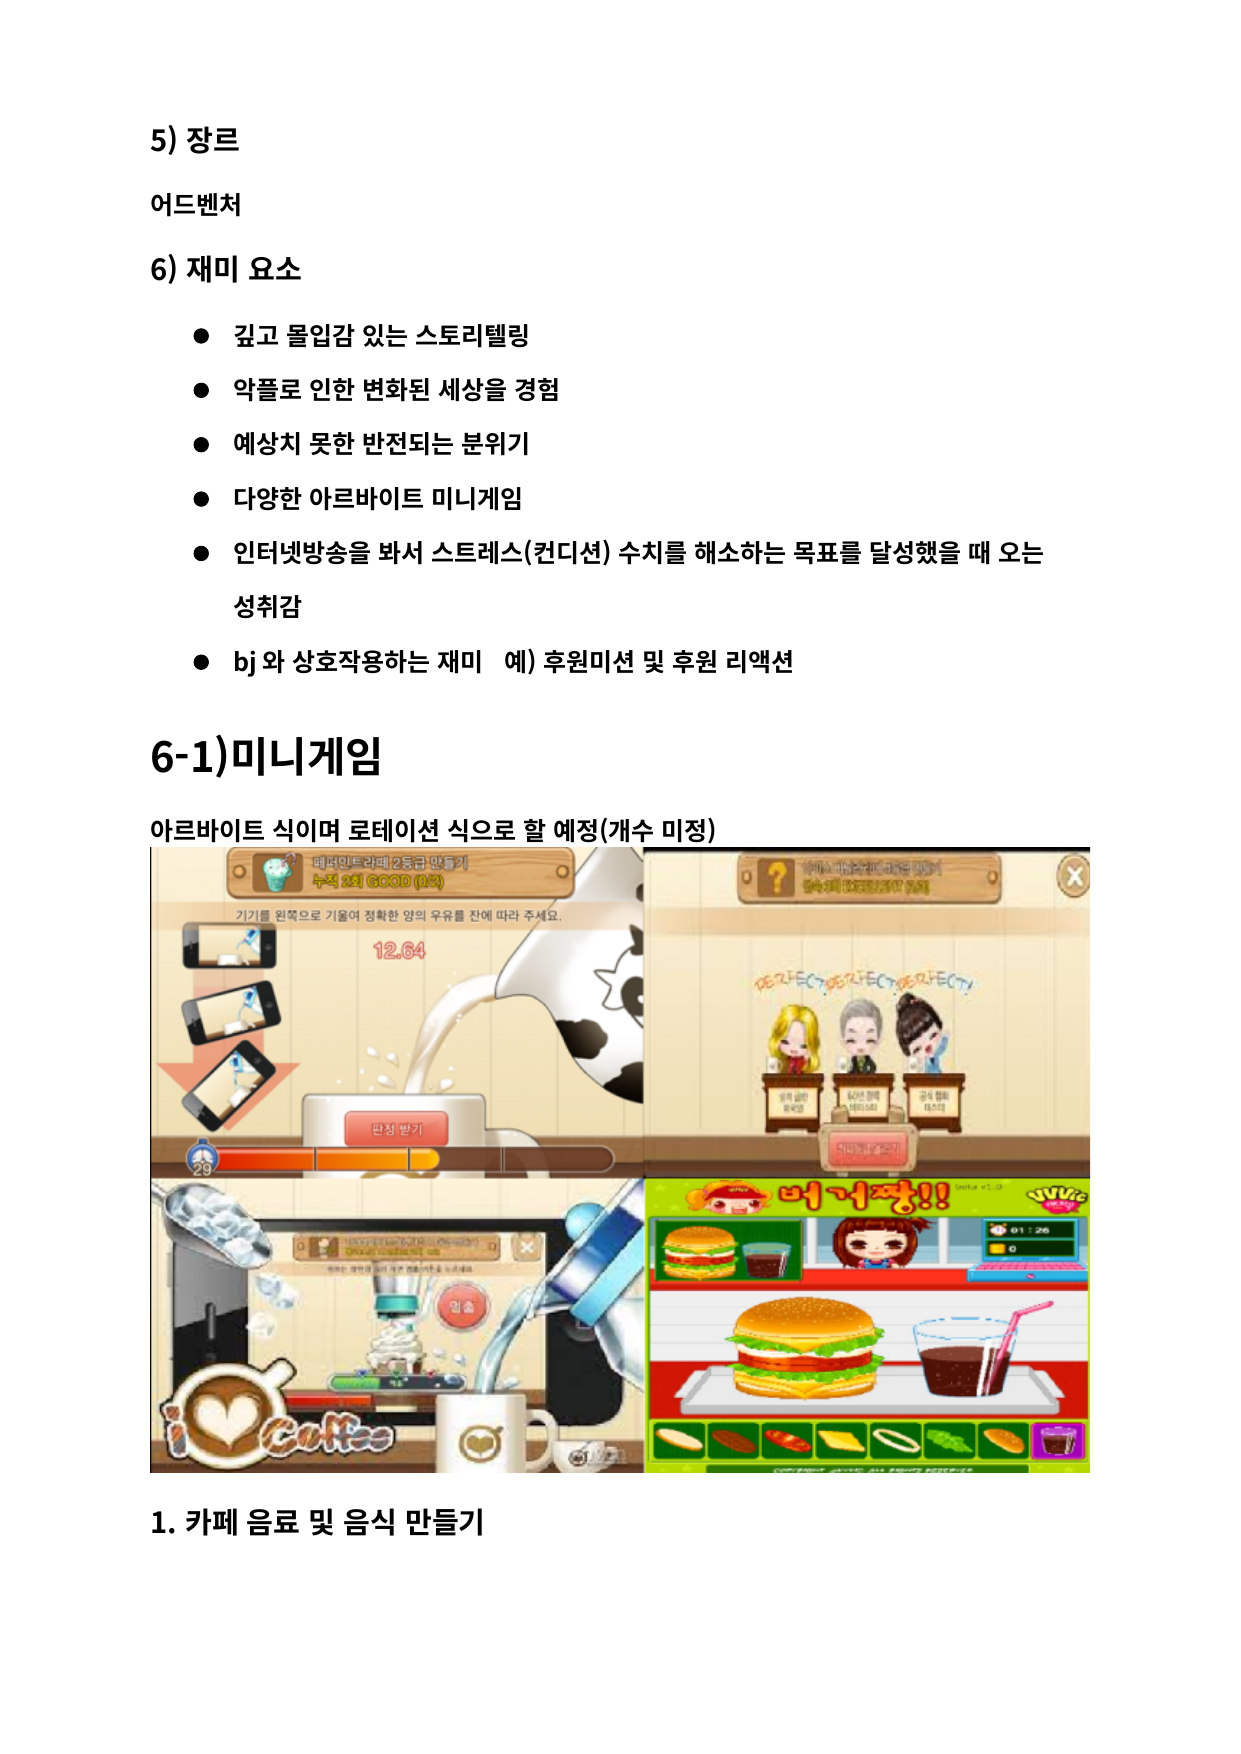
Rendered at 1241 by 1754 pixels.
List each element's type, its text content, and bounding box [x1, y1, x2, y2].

picture [150, 847, 1091, 1473]
text 6-1)미니게임 [150, 724, 1090, 784]
list 인터넷방송을 봐서 스트레스(컨디션) 수치를 해소하는 목표를 달성했을 때 오는 성취감 [192, 533, 1090, 624]
text 6) 재미 요소 [150, 247, 1090, 289]
text 1. 카페 음료 및 음식 만들기 [150, 1499, 1090, 1542]
text 어드벤처 [150, 185, 1090, 222]
list bj와 상호작용하는 재미 예) 후원미션 및 후원 리액션 [192, 642, 1090, 678]
list 예상치 못한 반전되는 분위기 [192, 425, 1090, 461]
text 5) 장르 [150, 118, 1090, 160]
text 아르바이트 식이며 로테이션 식으로 할 예정(개수 미정) [150, 811, 1090, 847]
list 깊고 몰입감 있는 스토리텔링 [192, 316, 1090, 352]
list 다양한 아르바이트 미니게임 [192, 479, 1090, 515]
list 악플로 인한 변화된 세상을 경험 [192, 370, 1090, 407]
